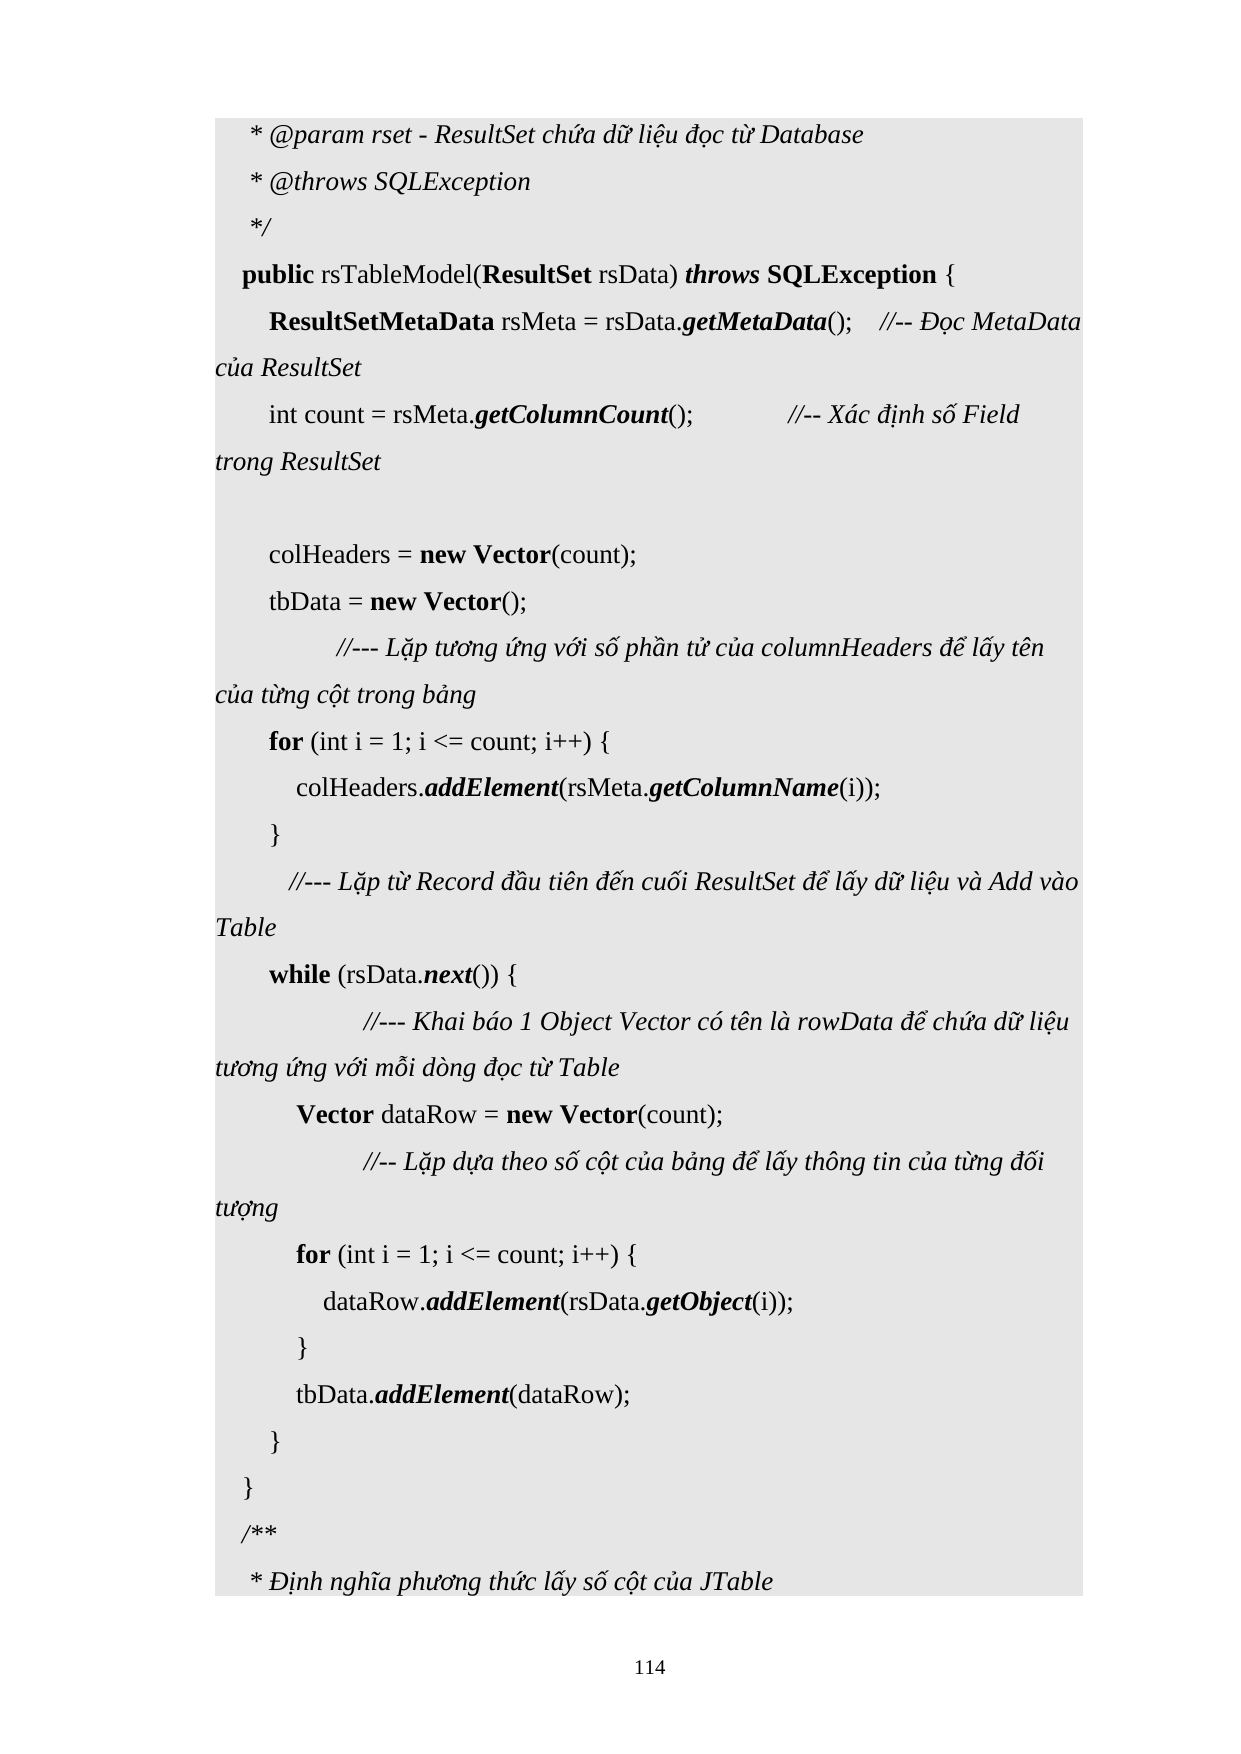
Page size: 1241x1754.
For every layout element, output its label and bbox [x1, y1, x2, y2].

text [215, 118, 1083, 1596]
